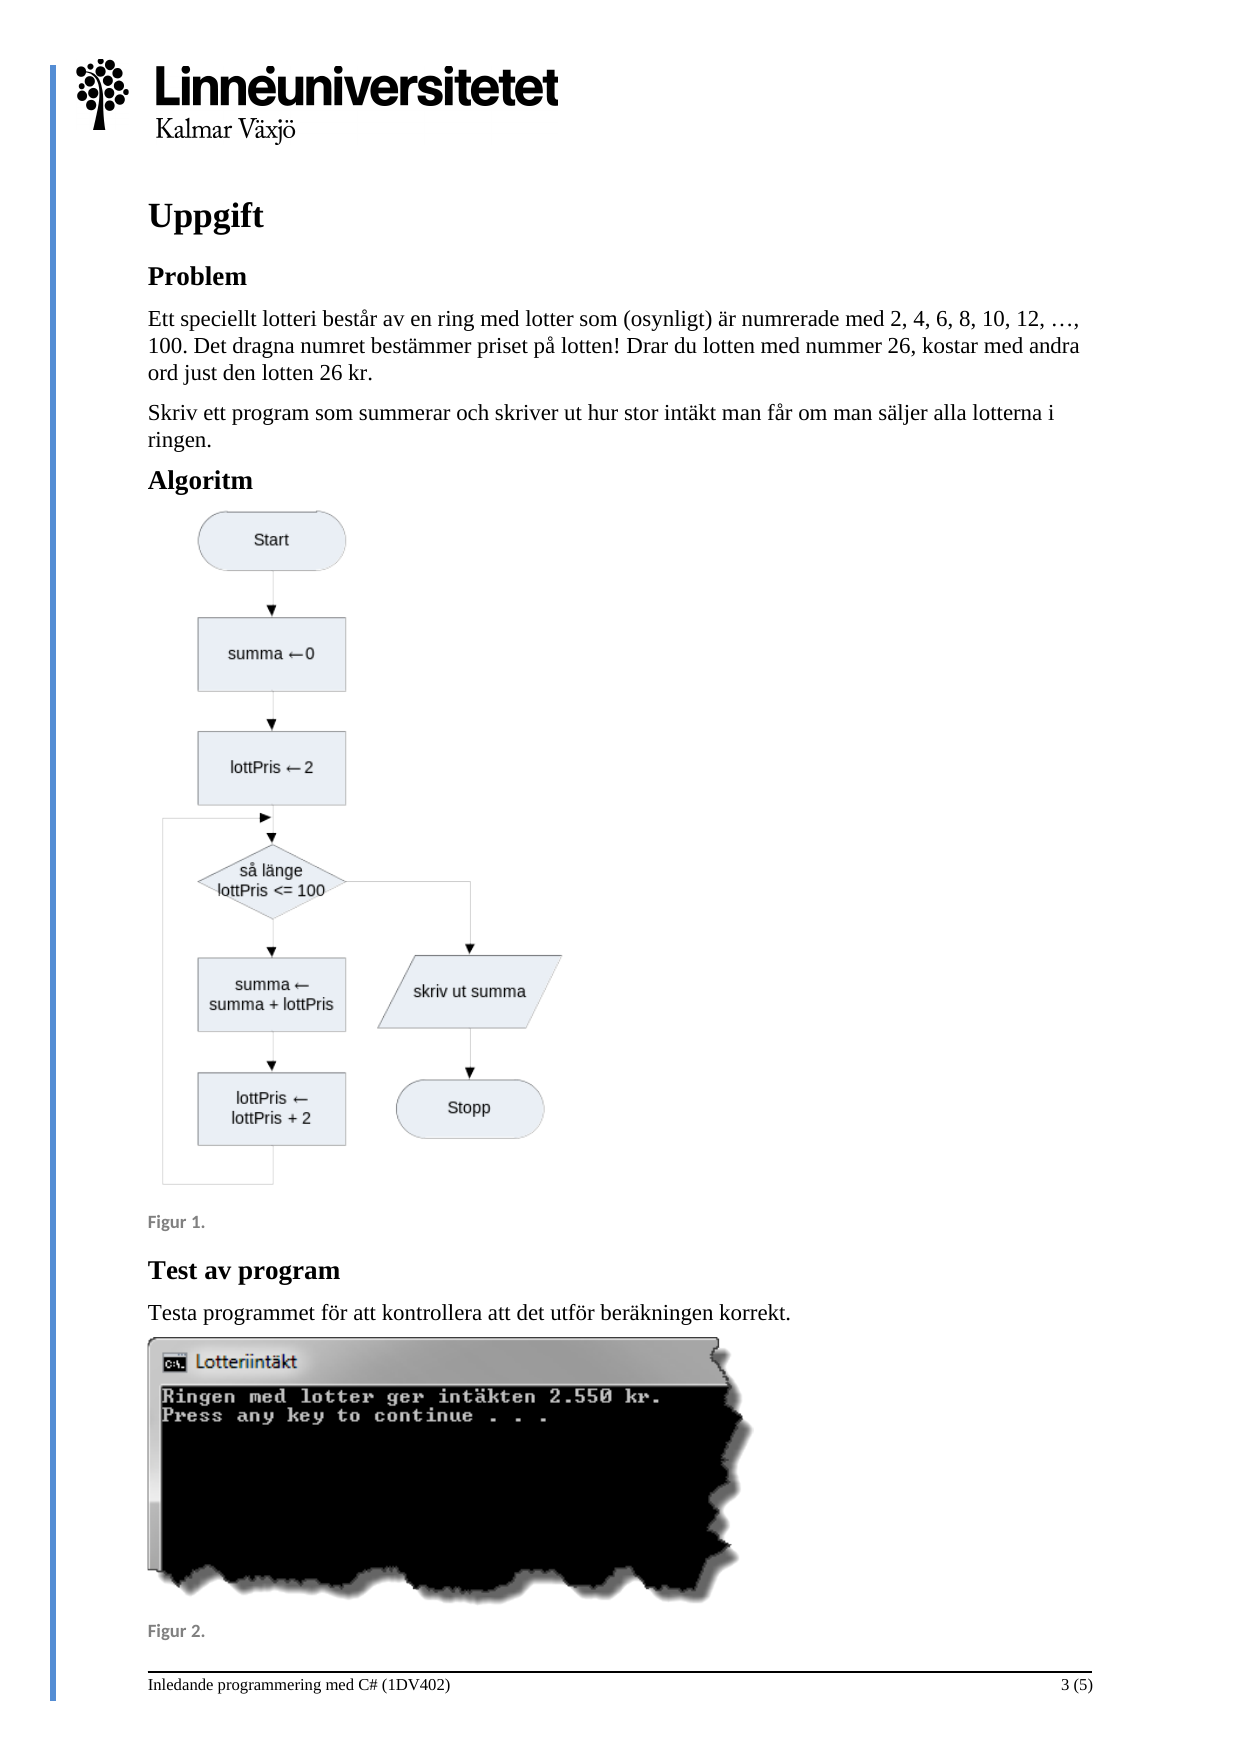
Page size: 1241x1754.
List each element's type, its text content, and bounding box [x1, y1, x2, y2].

text Testa programmet för att kontrollera att det utför beräkningen korrekt. [148, 1298, 1092, 1325]
subtitle Uppgift [148, 194, 1092, 235]
text Ett speciellt lotteri består av en ring med lotter som (osynligt) är numrerade med 2, 4, 6, 8, 10, 12, …, 100. Det dragna numret bestämmer priset på lotten! Drar du lotten med nummer 26, kostar med andra ord just den lotten 26 kr. [148, 304, 1092, 385]
text Skriv ett program som summerar och skriver ut hur stor intäkt man får om man säljer alla lotterna i ringen. [148, 398, 1092, 452]
subtitle Algoritm [148, 464, 1092, 496]
subtitle Problem [148, 260, 1092, 292]
picture [147, 1337, 754, 1607]
text Figur 1. [148, 1211, 1092, 1233]
picture [156, 66, 558, 145]
subtitle Test av program [148, 1254, 1092, 1286]
text Figur 2. [148, 1619, 1092, 1642]
picture [76, 59, 129, 130]
